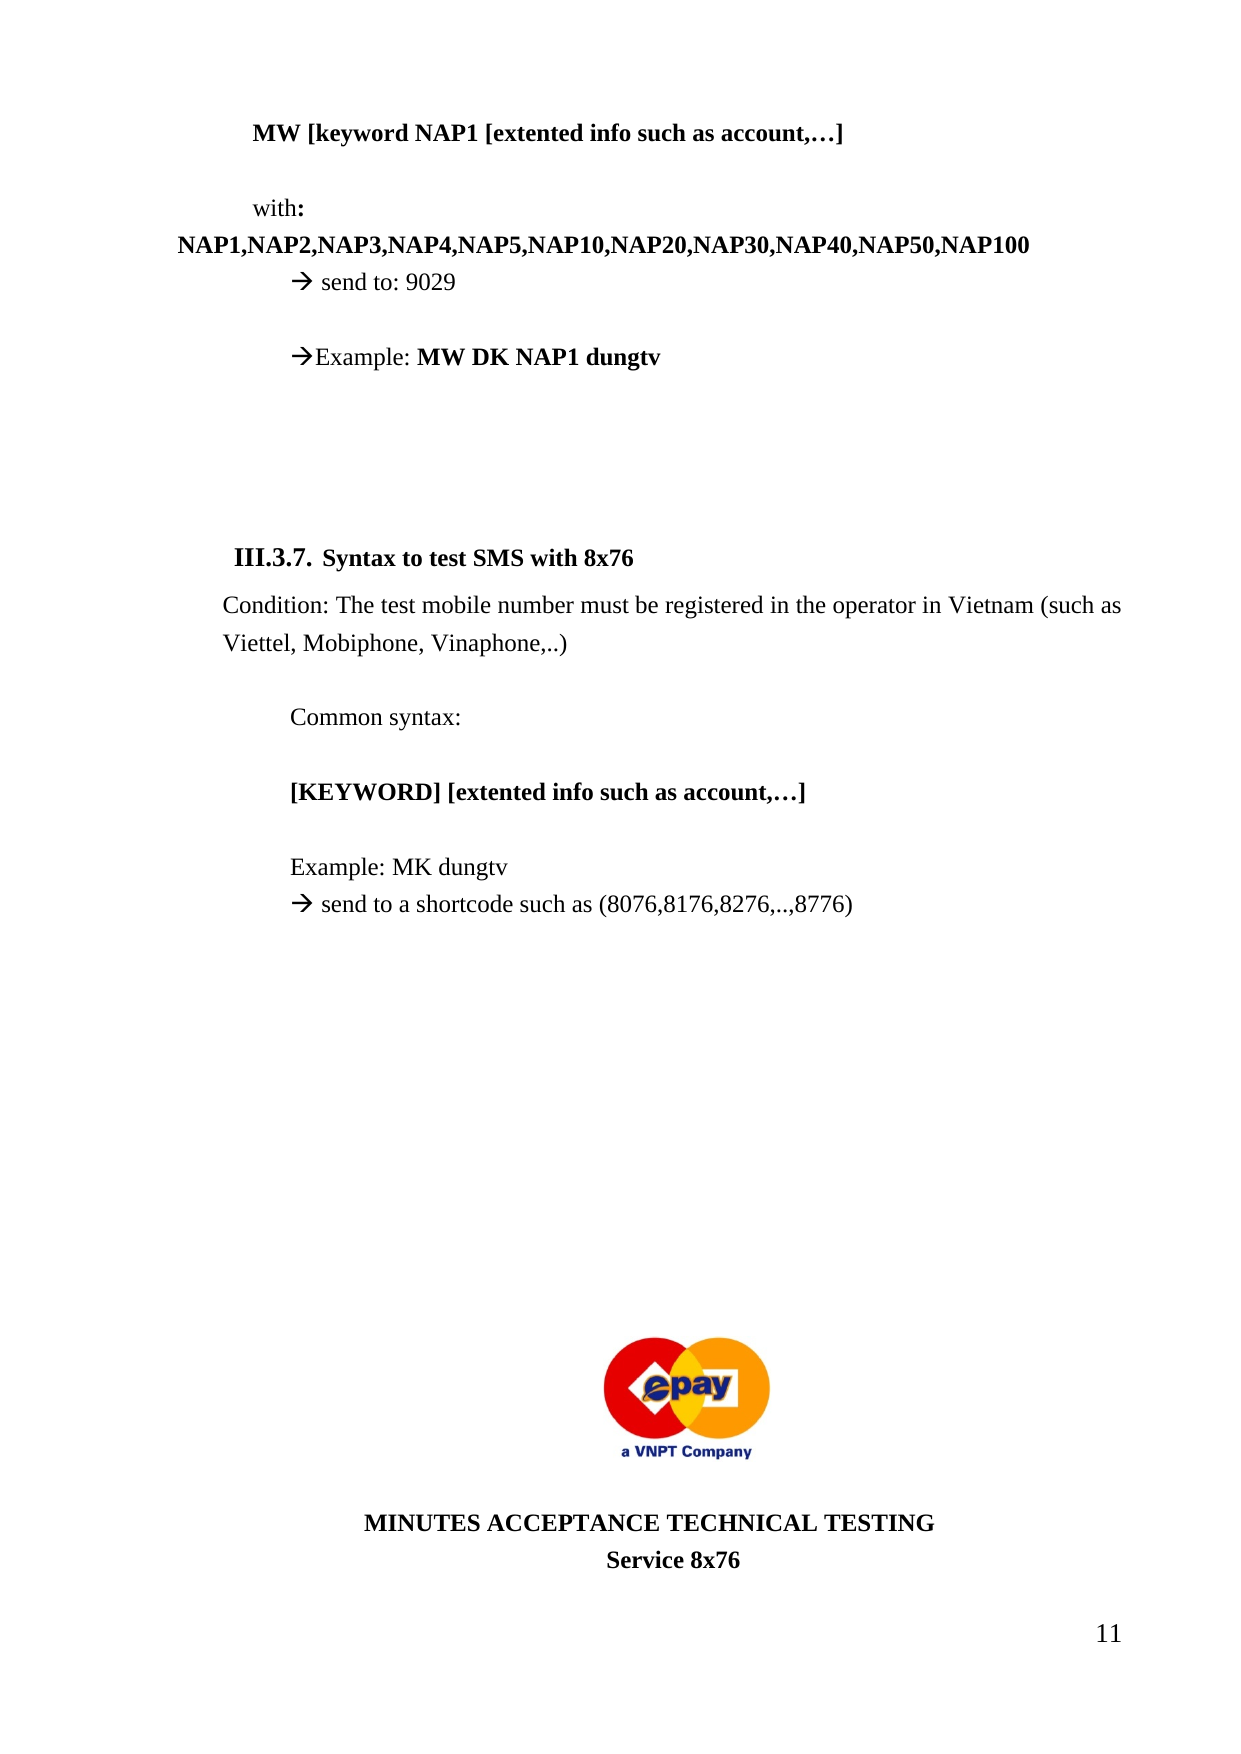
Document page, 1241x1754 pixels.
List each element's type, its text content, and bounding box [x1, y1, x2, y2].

list send to: 9029 [290, 267, 1122, 296]
list Example: MK dungtv [290, 852, 1122, 880]
text Condition: The test mobile number must be registered in the operator in Vietnam (such as Viettel, Mobiphone, Vinaphone,..) [222, 591, 1122, 657]
picture [602, 1336, 772, 1462]
text MINUTES ACCEPTANCE TECHNICAL TESTING [177, 1508, 1122, 1537]
list [KEYWORD] [extented info such as account,…] [290, 777, 1122, 806]
text with: NAP1,NAP2,NAP3,NAP4,NAP5,NAP10,NAP20,NAP30,NAP40,NAP50,NAP100 [177, 193, 1122, 259]
text MW [keyword NAP1 [extented info such as account,…] [177, 118, 1122, 147]
list Common syntax: [290, 702, 1122, 731]
list send to a shortcode such as (8076,8176,8276,..,8776) [290, 889, 1122, 918]
text Service 8x76 [177, 1545, 1122, 1574]
list Example: MW DK NAP1 dungtv [290, 342, 1122, 371]
subtitle Syntax to test SMS with 8x76 [233, 541, 1122, 572]
